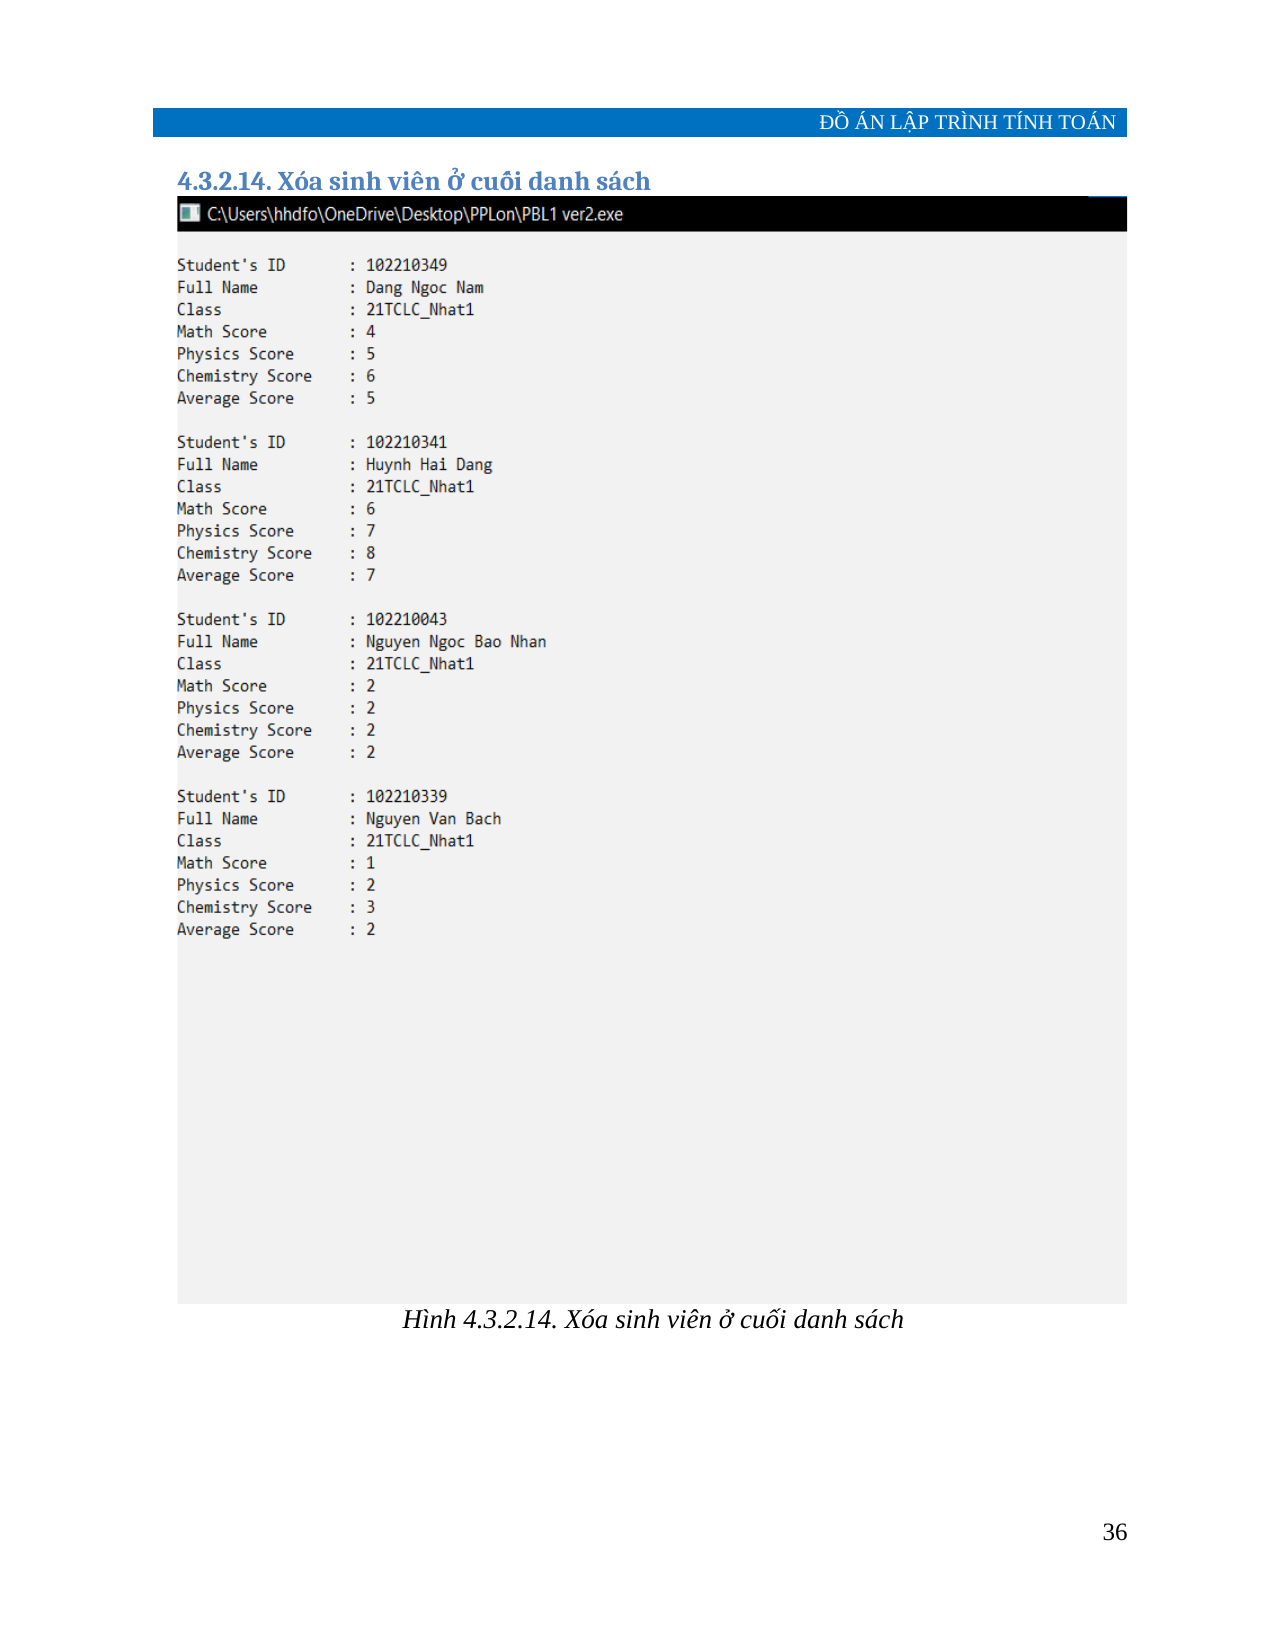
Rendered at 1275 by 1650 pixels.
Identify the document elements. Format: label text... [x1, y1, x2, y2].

subtitle 4.3.2.14. Xóa sinh viên ở cuối danh sách [177, 166, 1127, 196]
text Hình 4.3.2.14. Xóa sinh viên ở cuối danh sách [177, 1304, 1127, 1334]
picture [177, 196, 1128, 1304]
